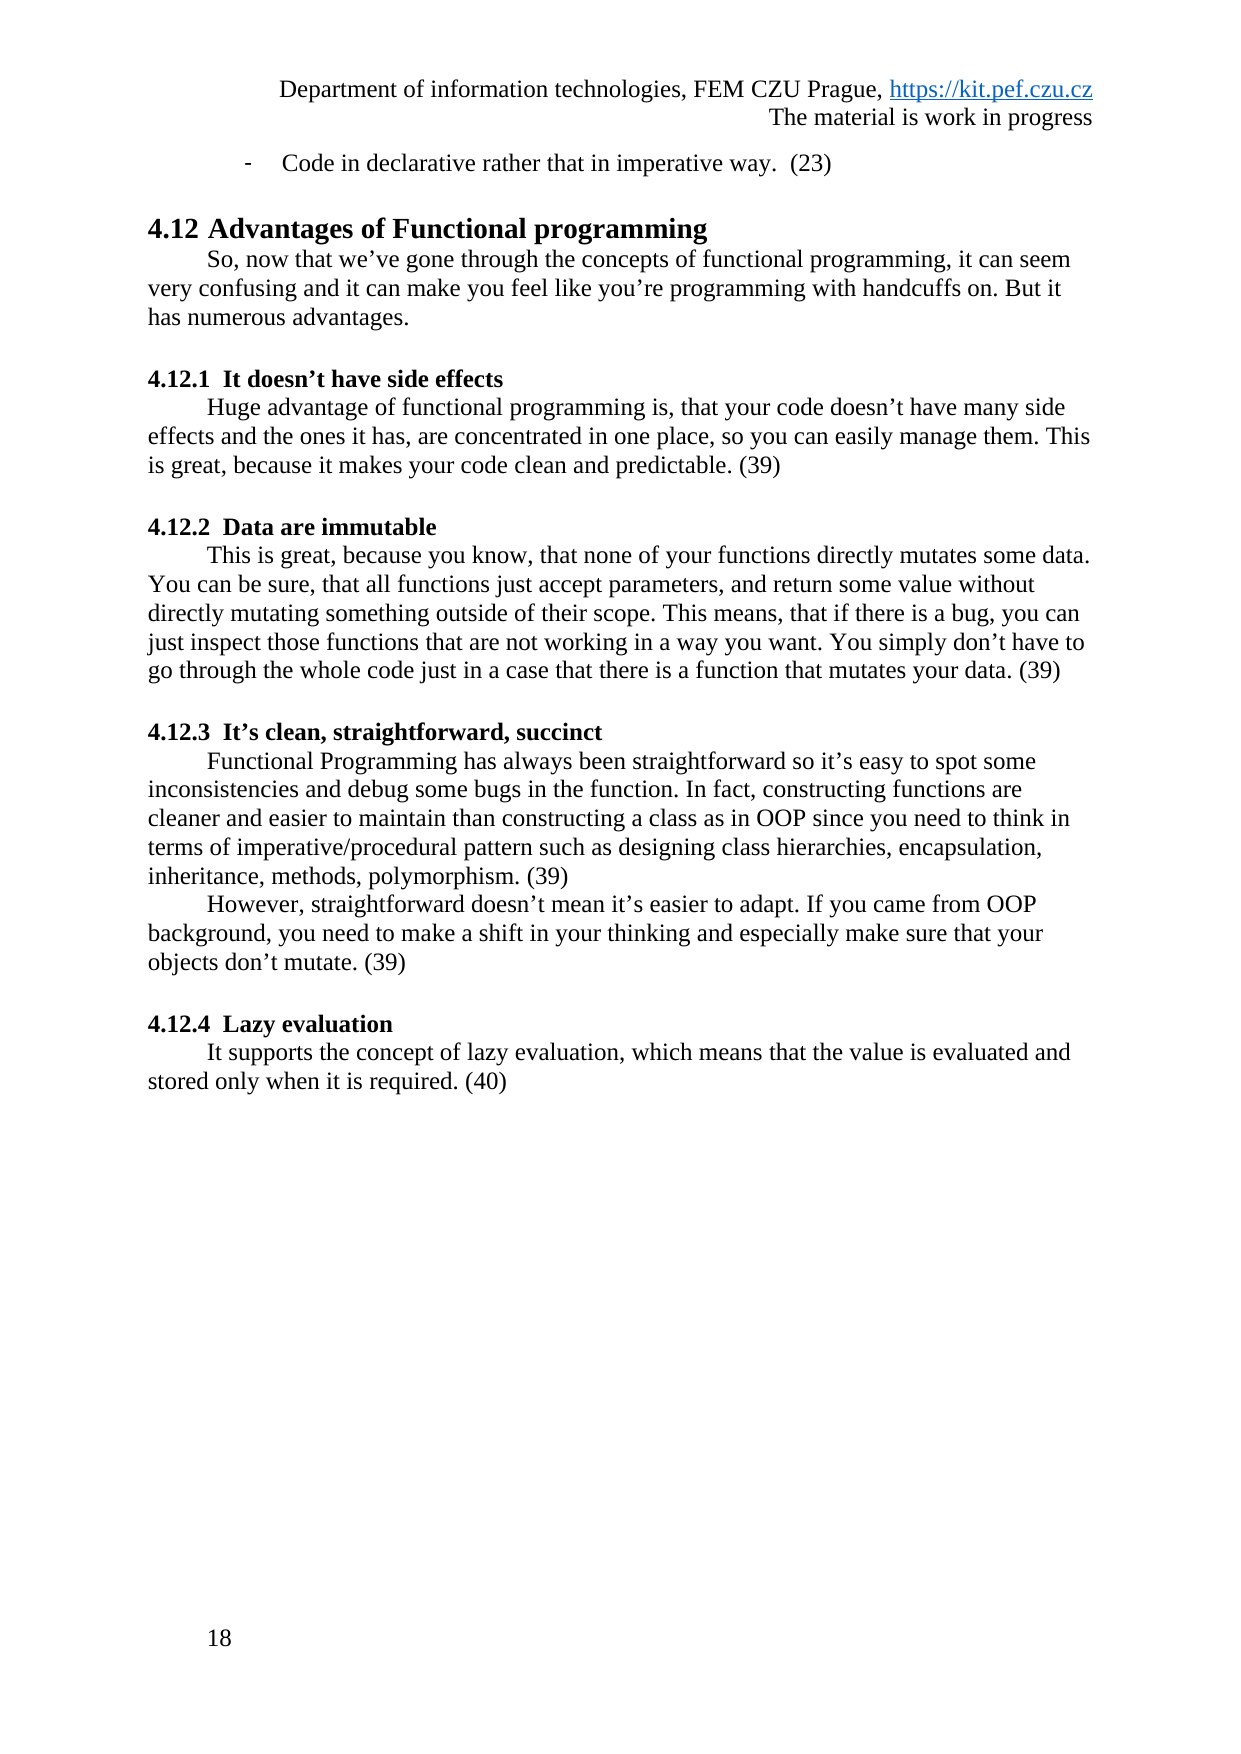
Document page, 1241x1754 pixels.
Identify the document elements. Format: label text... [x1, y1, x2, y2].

subtitle It’s clean, straightforward, succinct [148, 717, 1093, 746]
subtitle Data are immutable [148, 512, 1093, 540]
text It supports the concept of lazy evaluation, which means that the value is evaluated and stored only when it is required. [148, 1037, 1093, 1095]
text Huge advantage of functional programming is, that your code doesn’t have many side effects and the ones it has, are concentrated in one place, so you can easily manage them. This is great, because it makes your code clean and predictable. [148, 392, 1093, 479]
text This is great, because you know, that none of your functions directly mutates some data. You can be sure, that all functions just accept parameters, and return some value without directly mutating something outside of their scope. This means, that if there is a bug, you can just inspect those functions that are not working in a way you want. You simply don’t have to go through the whole code just in a case that there is a function that mutates your data. [148, 540, 1093, 684]
subtitle Lazy evaluation [148, 1009, 1093, 1037]
text However, straightforward doesn’t mean it’s easier to adapt. If you came from OOP background, you need to make a shift in your thinking and especially make sure that your objects don’t mutate. [148, 889, 1093, 976]
subtitle Advantages of Functional programming [148, 211, 1093, 244]
subtitle It doesn’t have side effects [148, 364, 1093, 392]
list Code in declarative rather that in imperative way. [244, 148, 1093, 178]
text So, now that we’ve gone through the concepts of functional programming, it can seem very confusing and it can make you feel like you’re programming with handcuffs on. But it has numerous advantages. [148, 244, 1093, 331]
text Functional Programming has always been straightforward so it’s easy to spot some inconsistencies and debug some bugs in the function. In fact, constructing functions are cleaner and easier to maintain than constructing a class as in OOP since you need to think in terms of imperative/procedural pattern such as designing class hierarchies, encapsulation, inheritance, methods, polymorphism. [148, 746, 1093, 889]
